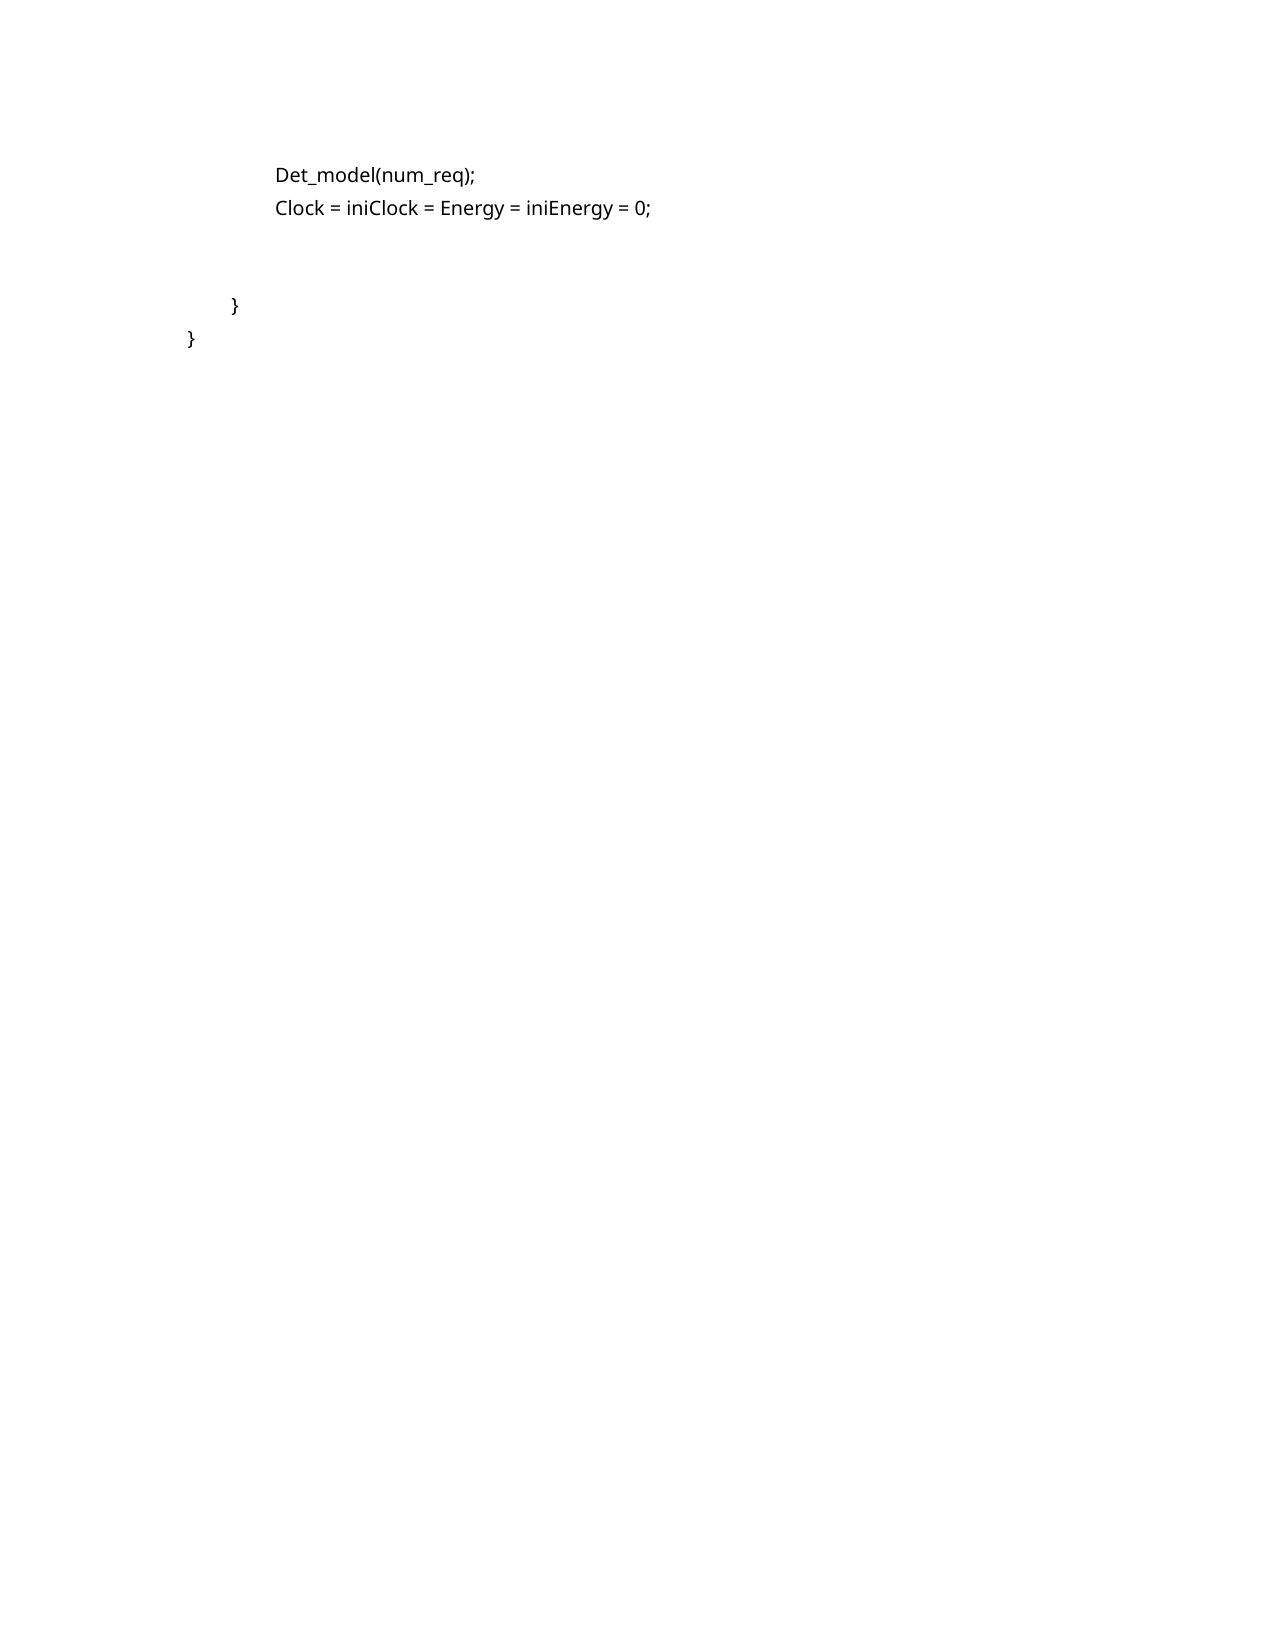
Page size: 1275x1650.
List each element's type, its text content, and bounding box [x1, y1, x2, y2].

text } [187, 321, 1087, 354]
text Clock = iniClock = Energy = iniEnergy = 0; [187, 191, 1087, 224]
text } [187, 289, 1087, 321]
text Det_model(num_req); [187, 159, 1087, 191]
